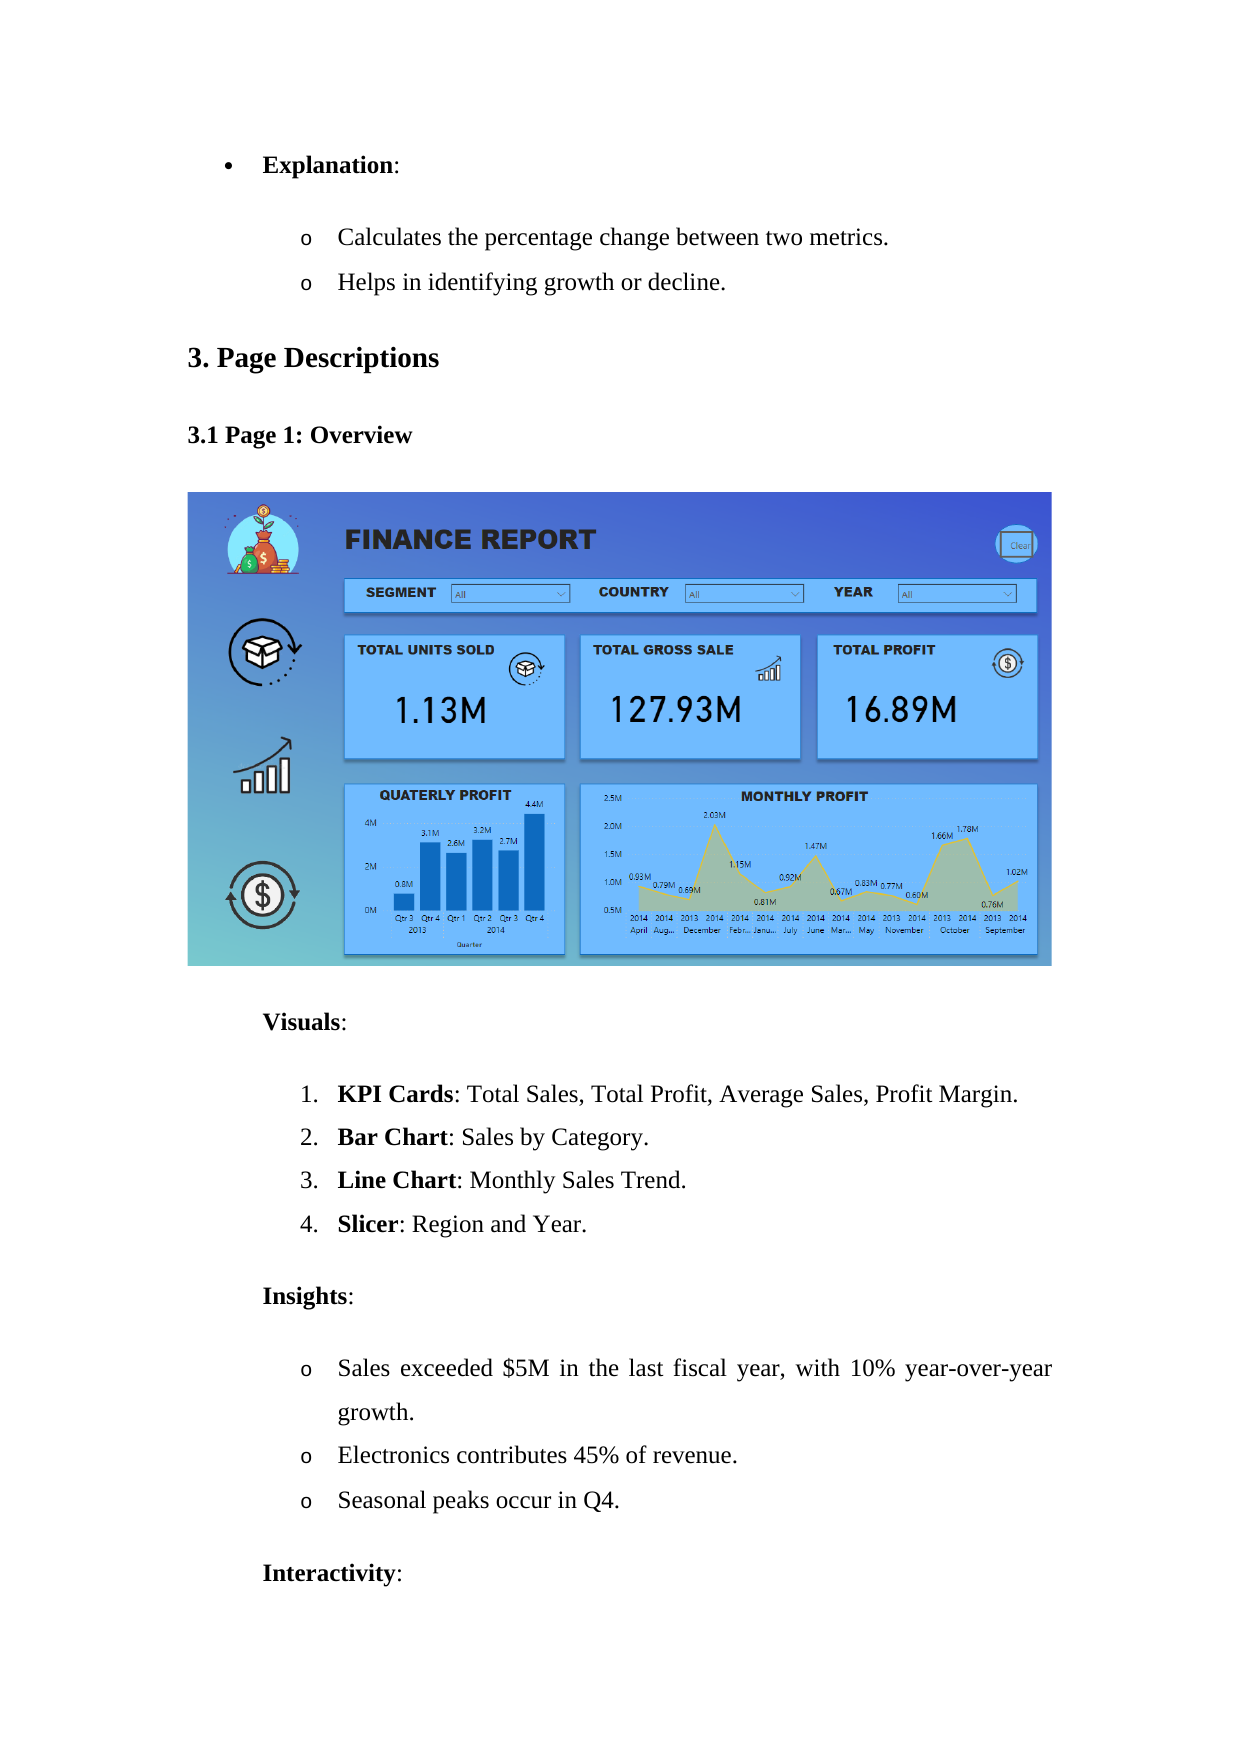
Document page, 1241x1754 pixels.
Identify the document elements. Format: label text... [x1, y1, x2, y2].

subtitle 3.1 Page 1: Overview [187, 420, 1053, 448]
text Interactivity: [262, 1558, 1053, 1587]
list Sales exceeded $5M in the last fiscal year, with 10% year-over-year growth. [300, 1353, 1053, 1426]
list KPI Cards: Total Sales, Total Profit, Average Sales, Profit Margin. [300, 1079, 1053, 1108]
subtitle 3. Page Descriptions [187, 340, 1053, 374]
list Bar Chart: Sales by Category. [300, 1122, 1053, 1151]
picture [187, 492, 1052, 966]
list Explanation: [225, 150, 1053, 179]
list Line Chart: Monthly Sales Trend. [300, 1166, 1053, 1194]
text Visuals: [262, 1007, 1053, 1036]
list Seasonal peaks occur in Q4. [300, 1485, 1053, 1514]
list Electronics contributes 45% of revenue. [300, 1440, 1053, 1470]
list Helps in identifying growth or decline. [300, 267, 1053, 296]
list Calculates the percentage change between two metrics. [300, 222, 1053, 252]
text Insights: [262, 1281, 1053, 1310]
list Slicer: Region and Year. [300, 1209, 1053, 1237]
